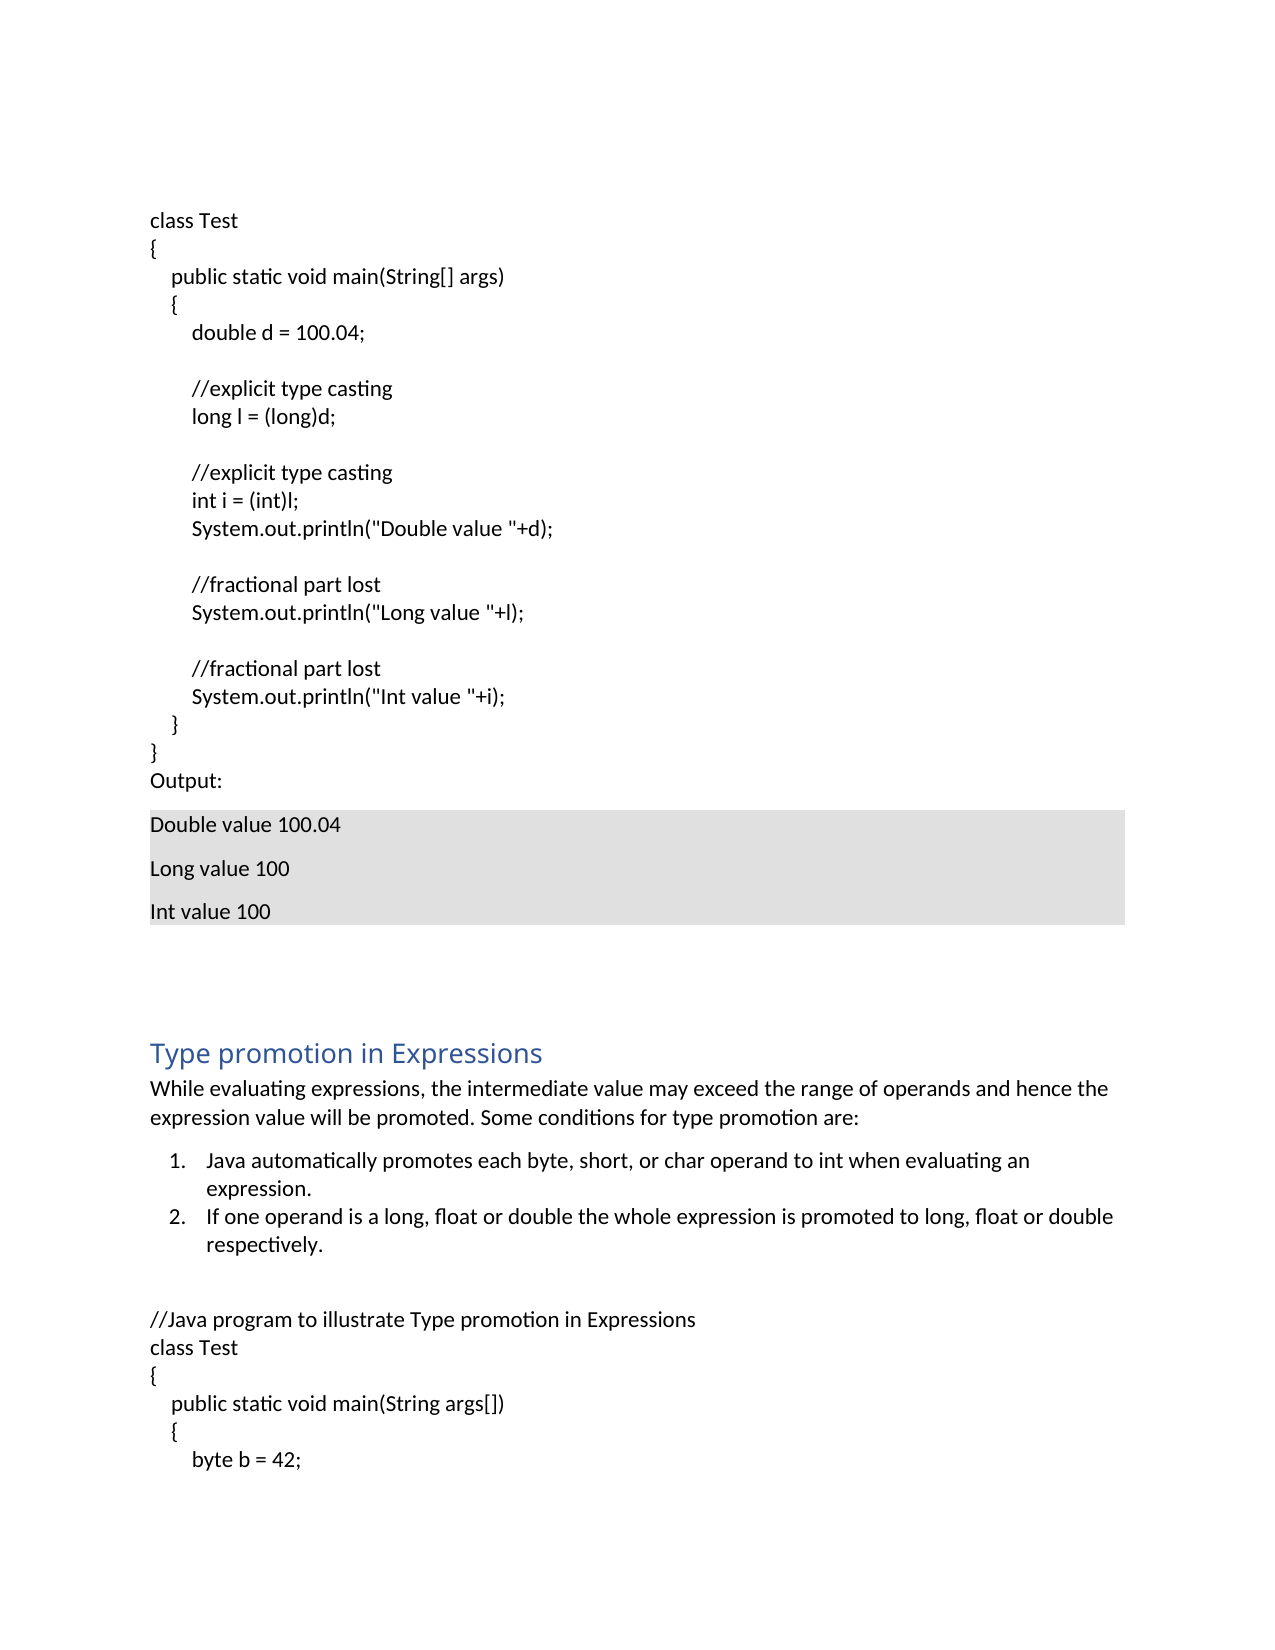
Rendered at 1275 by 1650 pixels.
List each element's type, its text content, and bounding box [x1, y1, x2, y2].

text System.out.println("Long value "+l); [150, 598, 1125, 626]
text While evaluating expressions, the intermediate value may exceed the range of operands and hence the expression value will be promoted. Some conditions for type promotion are: [150, 1074, 1125, 1131]
text Int value 100 [150, 897, 1125, 925]
text { [150, 290, 1125, 318]
text //fractional part lost [150, 570, 1125, 598]
list If one operand is a long, float or double the whole expression is promoted to long, float or double respectively. [169, 1202, 1125, 1258]
text { [150, 234, 1125, 262]
text int i = (int)l; [150, 486, 1125, 514]
text Output: [150, 766, 1125, 794]
text double d = 100.04; [150, 318, 1125, 346]
text //explicit type casting [150, 374, 1125, 402]
text long l = (long)d; [150, 402, 1125, 430]
text } [150, 738, 1125, 766]
text class Test [150, 206, 1125, 234]
list Java automatically promotes each byte, short, or char operand to int when evaluating an expression. [169, 1146, 1125, 1202]
text //explicit type casting [150, 458, 1125, 486]
text Long value 100 [150, 854, 1125, 882]
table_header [150, 1305, 1226, 1473]
text System.out.println("Int value "+i); [150, 682, 1125, 710]
text Double value 100.04 [150, 810, 1125, 838]
text public static void main(String[] args) [150, 262, 1125, 290]
text System.out.println("Double value "+d); [150, 514, 1125, 542]
text } [150, 710, 1125, 738]
subtitle Type promotion in Expressions [150, 1035, 1125, 1072]
text //fractional part lost [150, 654, 1125, 682]
